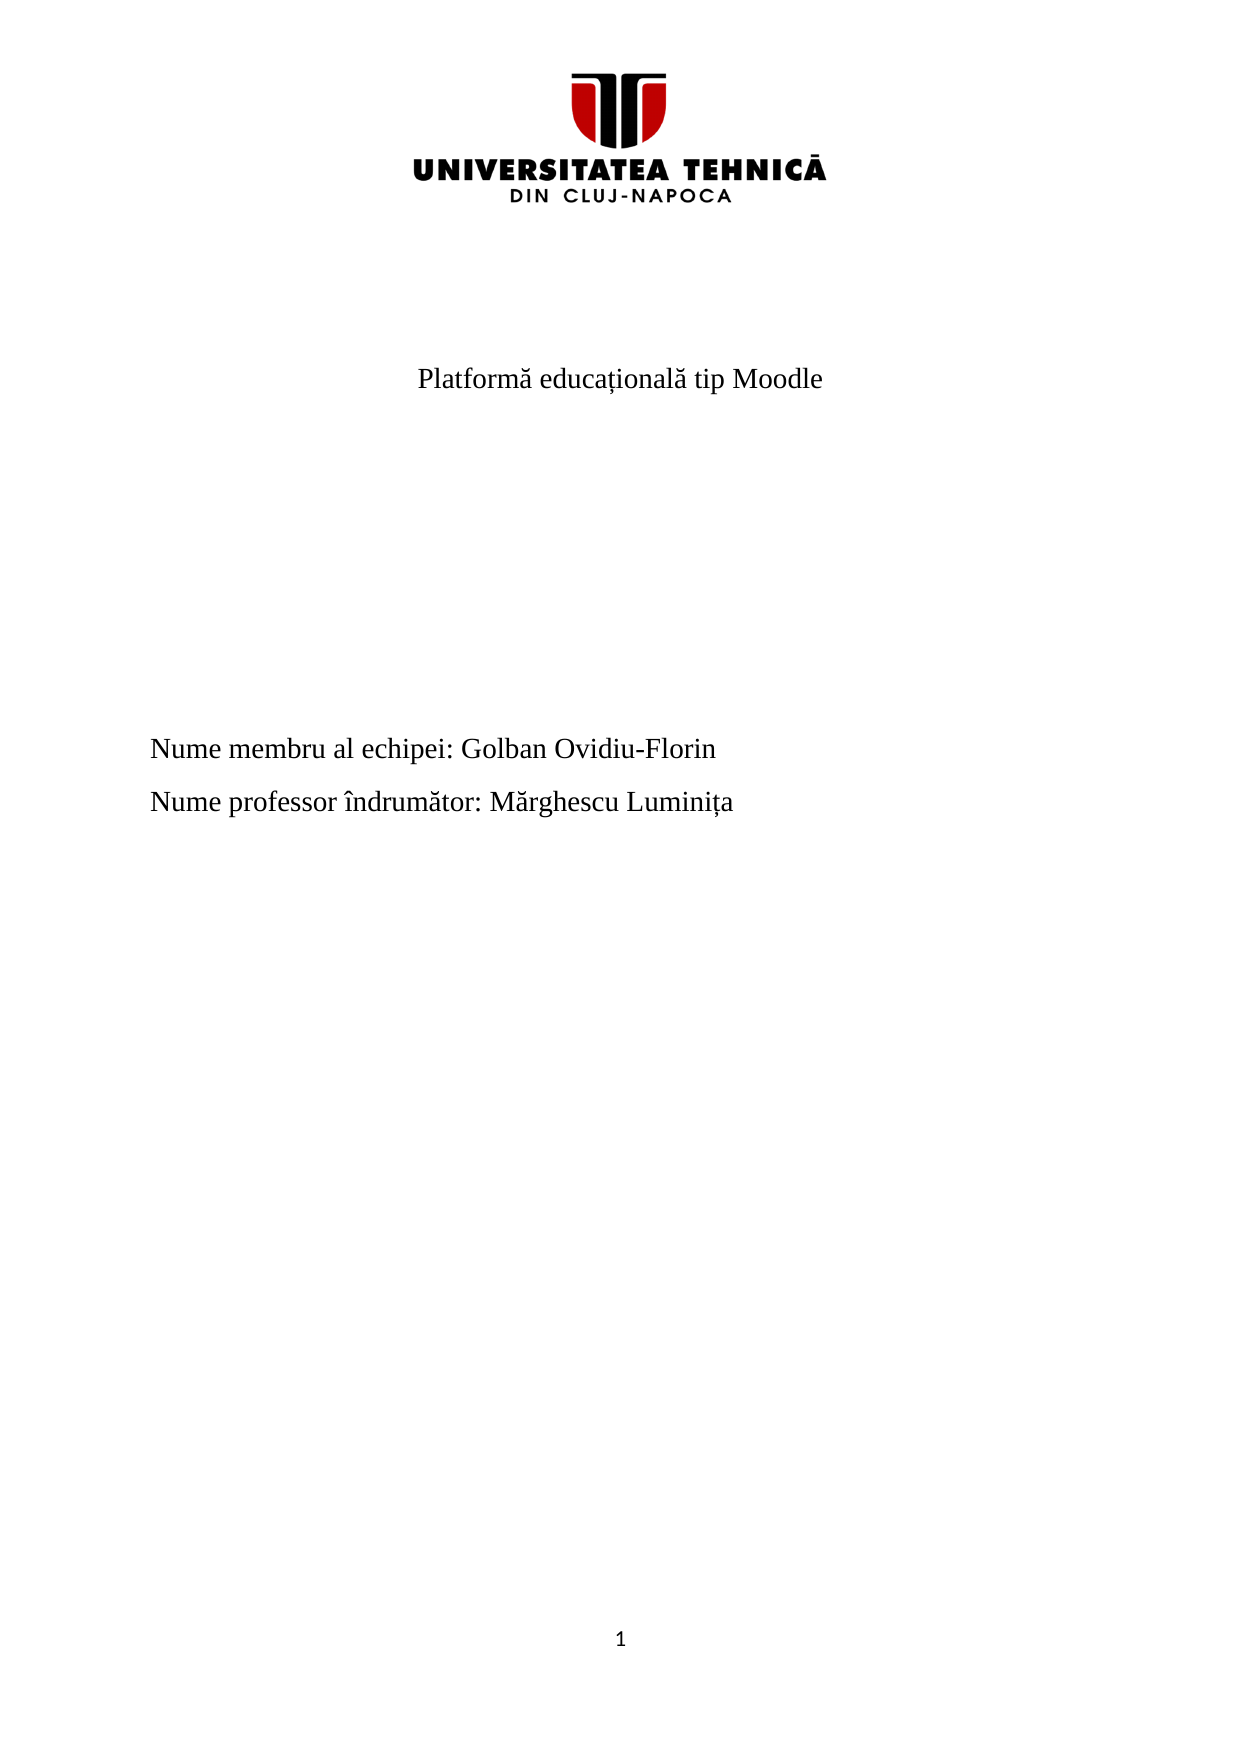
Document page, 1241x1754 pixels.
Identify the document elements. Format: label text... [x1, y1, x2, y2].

picture [413, 73, 827, 203]
text Nume professor îndrumător: Mărghescu Luminița [150, 784, 1090, 817]
text Nume membru al echipei: Golban Ovidiu-Florin [150, 731, 1090, 764]
text Platformă educațională tip Moodle [150, 361, 1090, 395]
